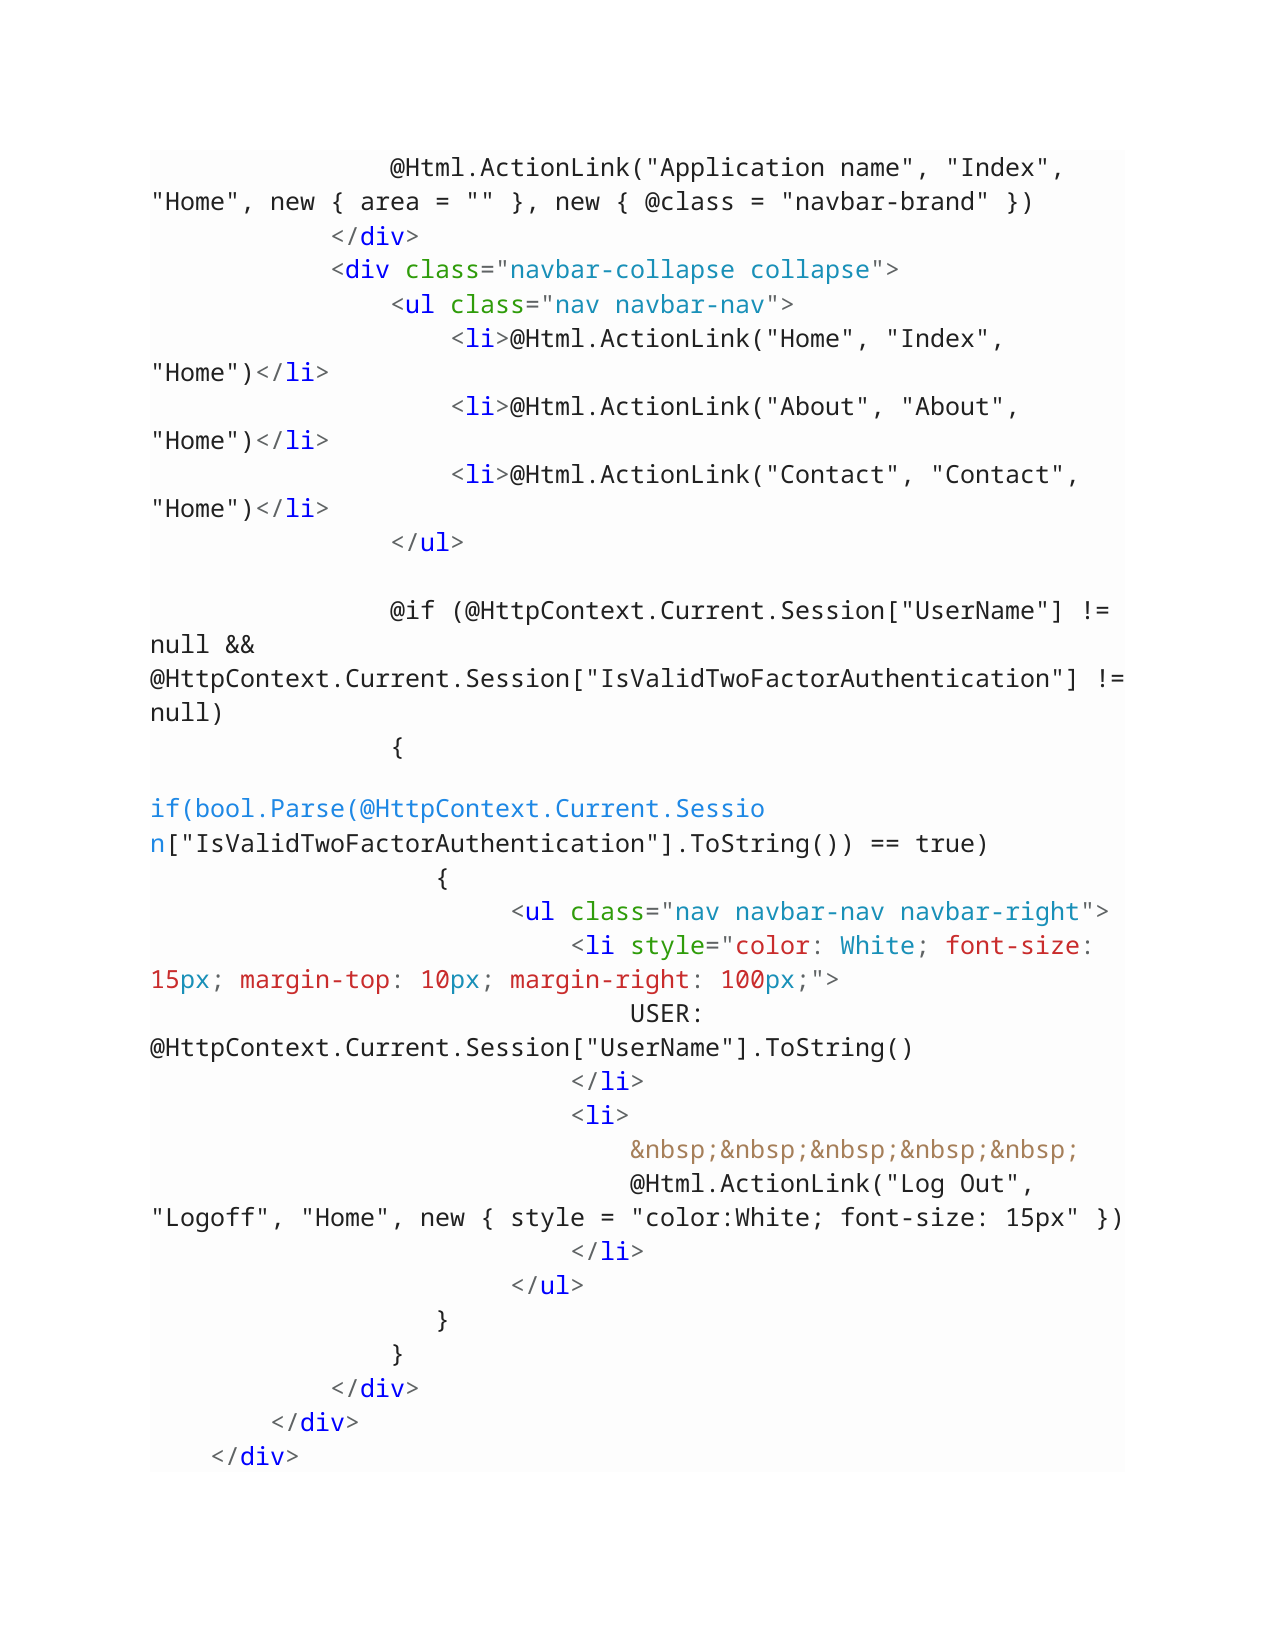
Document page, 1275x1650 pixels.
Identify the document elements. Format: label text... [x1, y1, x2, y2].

text @if (@HttpContext.Current.Session["UserName"] != null && @HttpContext.Current.Session["IsValidTwoFactorAuthentication"] != null) [150, 593, 1125, 729]
text { [150, 859, 1125, 893]
text </li> [150, 1234, 1125, 1268]
text if(bool.Parse(@HttpContext.Current.Session["IsValidTwoFactorAuthentication"].ToString()) == true) [150, 763, 1125, 859]
text </div> [150, 1438, 1125, 1472]
text @Html.ActionLink("Application name", "Index", "Home", new { area = "" }, new { @class = "navbar-brand" }) [150, 150, 1125, 218]
text { [150, 729, 1125, 763]
text </ul> [150, 1268, 1125, 1302]
text <ul class="nav navbar-nav navbar-right"> [150, 893, 1125, 927]
text <li>@Html.ActionLink("Home", "Index", "Home")</li> [150, 320, 1125, 388]
text @Html.ActionLink("Log Out", "Logoff", "Home", new { style = "color:White; font-size: 15px" }) [150, 1166, 1125, 1234]
text </div> [150, 1404, 1125, 1438]
text <div class="navbar-collapse collapse"> [150, 252, 1125, 286]
text <ul class="nav navbar-nav"> [150, 286, 1125, 320]
text </div> [150, 218, 1125, 252]
text </li> [150, 1064, 1125, 1098]
text </ul> [150, 525, 1125, 559]
text <li>@Html.ActionLink("Contact", "Contact", "Home")</li> [150, 457, 1125, 525]
text } [150, 1336, 1125, 1370]
text } [150, 1302, 1125, 1336]
text USER: @HttpContext.Current.Session["UserName"].ToString() [150, 996, 1125, 1064]
text <li> [150, 1098, 1125, 1132]
text &nbsp;&nbsp;&nbsp;&nbsp;&nbsp; [150, 1132, 1125, 1166]
text </div> [150, 1370, 1125, 1404]
text <li>@Html.ActionLink("About", "About", "Home")</li> [150, 388, 1125, 457]
text <li style="color: White; font-size: 15px; margin-top: 10px; margin-right: 100px;"> [150, 927, 1125, 996]
